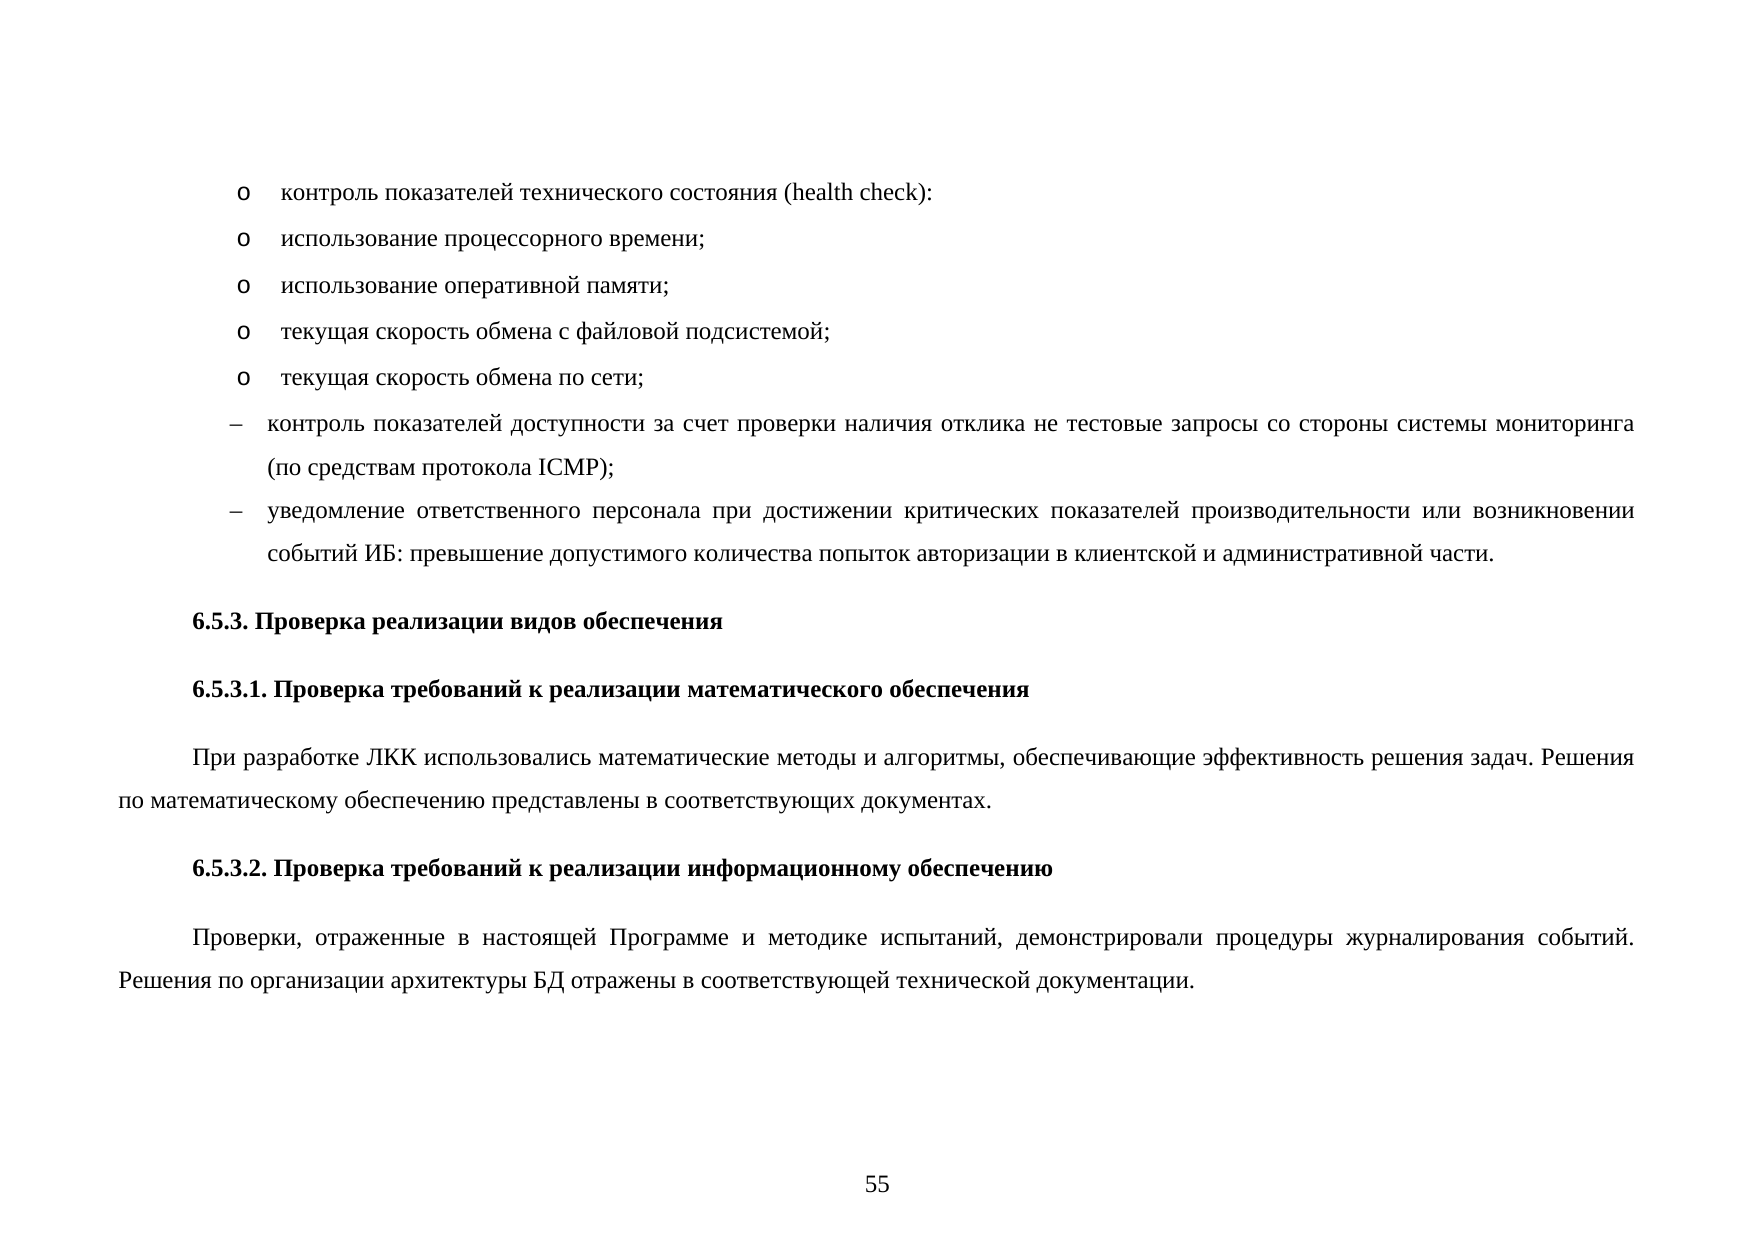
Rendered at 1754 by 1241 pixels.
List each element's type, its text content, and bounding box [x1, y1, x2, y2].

text контроль показателей доступности за счет проверки наличия отклика не тестовые запросы со стороны системы мониторинга (по средствам протокола ICMP); [229, 408, 1636, 480]
text текущая скорость обмена с файловой подсистемой; [236, 316, 1636, 347]
text использование оперативной памяти; [236, 270, 1636, 301]
text Проверки, отраженные в настоящей Программе и методике испытаний, демонстрировали процедуры журналирования событий. Решения по организации архитектуры БД отражены в соответствующей технической документации. [118, 922, 1636, 993]
text использование процессорного времени; [236, 223, 1636, 254]
subtitle Проверка реализации видов обеспечения [118, 606, 1636, 635]
text При разработке ЛКК использовались математические методы и алгоритмы, обеспечивающие эффективность решения задач. Решения по математическому обеспечению представлены в соответствующих документах. [118, 742, 1636, 814]
subtitle Проверка требований к реализации информационному обеспечению [118, 853, 1636, 882]
subtitle Проверка требований к реализации математического обеспечения [118, 674, 1636, 703]
text уведомление ответственного персонала при достижении критических показателей производительности или возникновении событий ИБ: превышение допустимого количества попыток авторизации в клиентской и административной части. [229, 495, 1636, 567]
text контроль показателей технического состояния (health check): [236, 177, 1636, 208]
text текущая скорость обмена по сети; [236, 362, 1636, 393]
